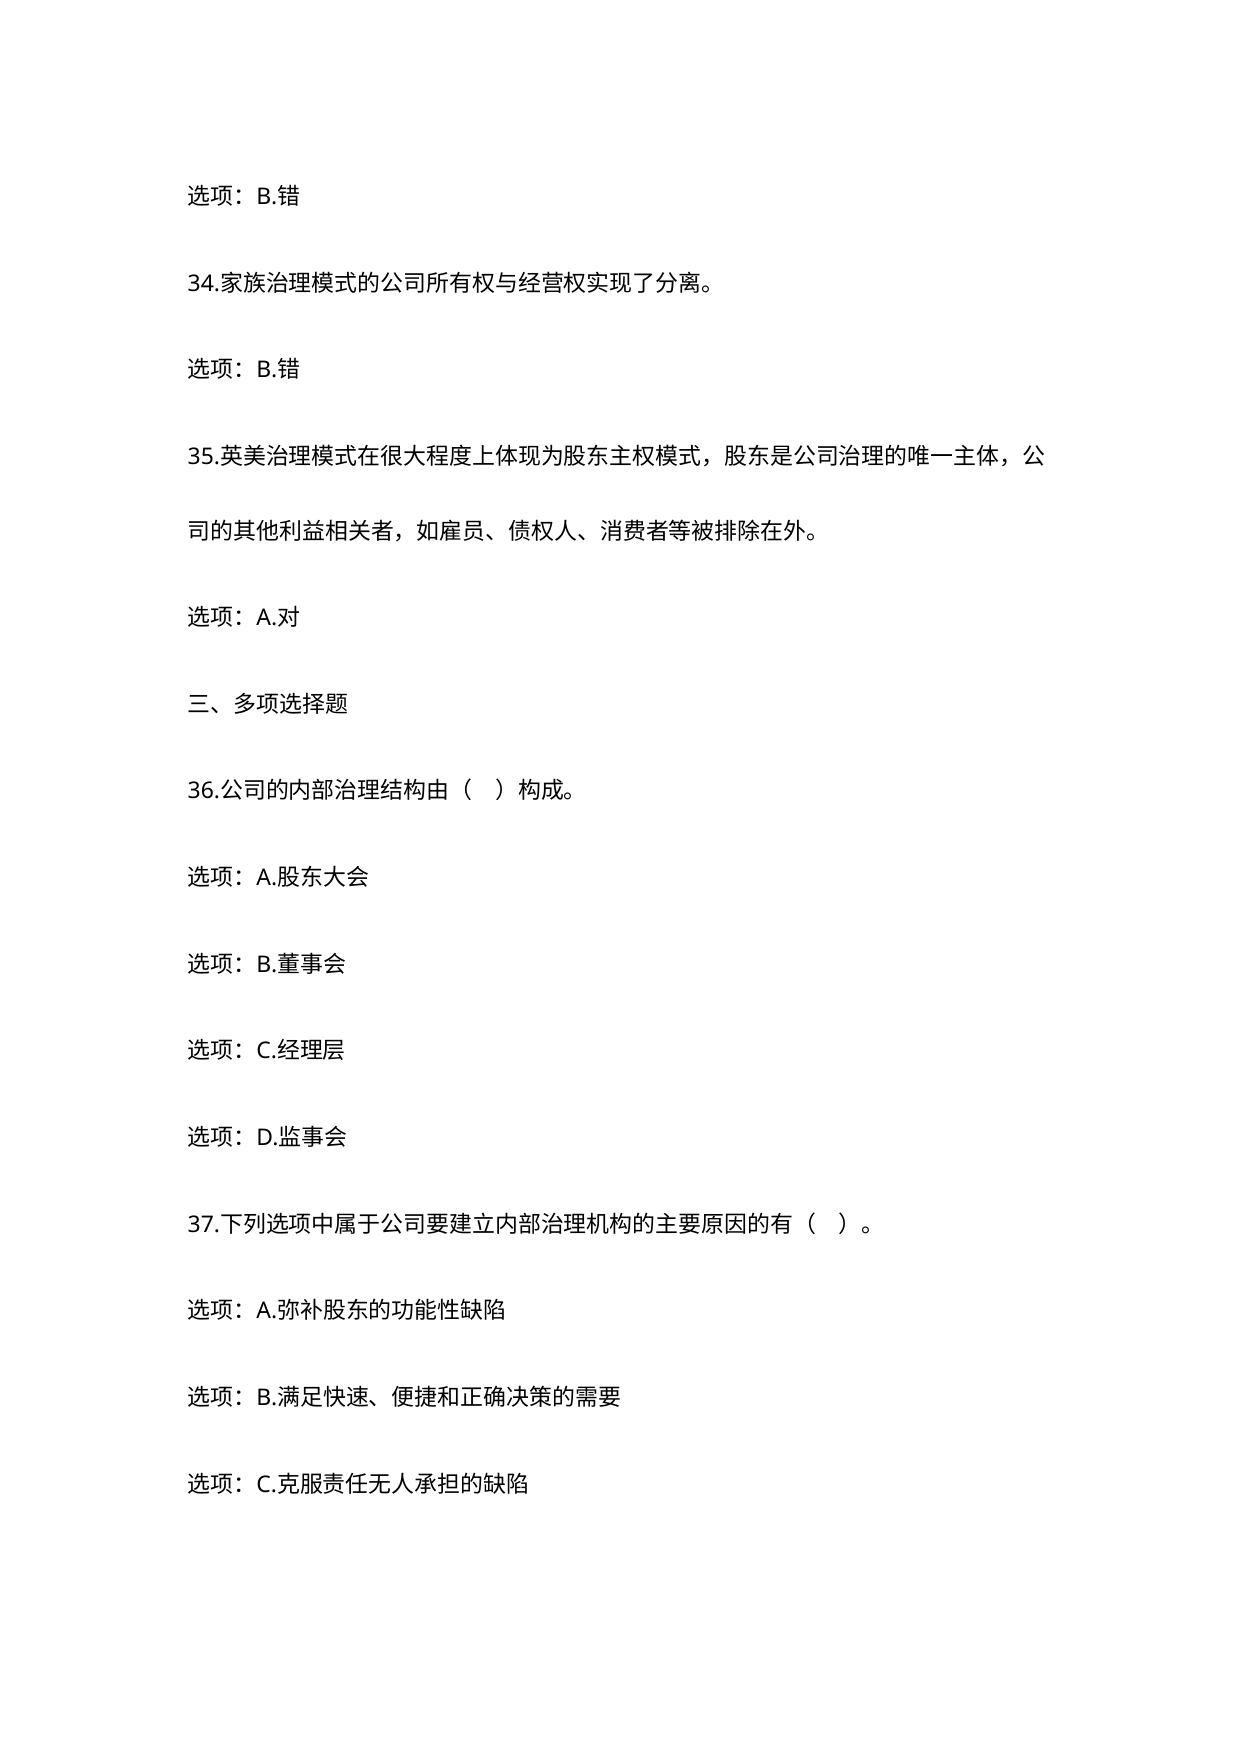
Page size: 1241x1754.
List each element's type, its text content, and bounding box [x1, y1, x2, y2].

text 34.家族治理模式的公司所有权与经营权实现了分离。 [187, 249, 1053, 314]
text 选项：A.对 [187, 583, 1053, 648]
text 选项：A.弥补股东的功能性缺陷 [187, 1276, 1053, 1341]
text 35.英美治理模式在很大程度上体现为股东主权模式，股东是公司治理的唯一主体，公司的其他利益相关者，如雇员、债权人、消费者等被排除在外。 [187, 422, 1053, 562]
text 36.公司的内部治理结构由（ ）构成。 [187, 756, 1053, 821]
text 选项：B.满足快速、便捷和正确决策的需要 [187, 1363, 1053, 1428]
text 选项：C.克服责任无人承担的缺陷 [187, 1450, 1053, 1515]
text 选项：B.错 [187, 162, 1053, 227]
text 选项：B.董事会 [187, 930, 1053, 995]
text 三、多项选择题 [187, 670, 1053, 735]
text 选项：D.监事会 [187, 1103, 1053, 1168]
text 选项：C.经理层 [187, 1016, 1053, 1081]
text 选项：B.错 [187, 335, 1053, 400]
text 37.下列选项中属于公司要建立内部治理机构的主要原因的有（ ）。 [187, 1190, 1053, 1255]
text 选项：A.股东大会 [187, 843, 1053, 908]
